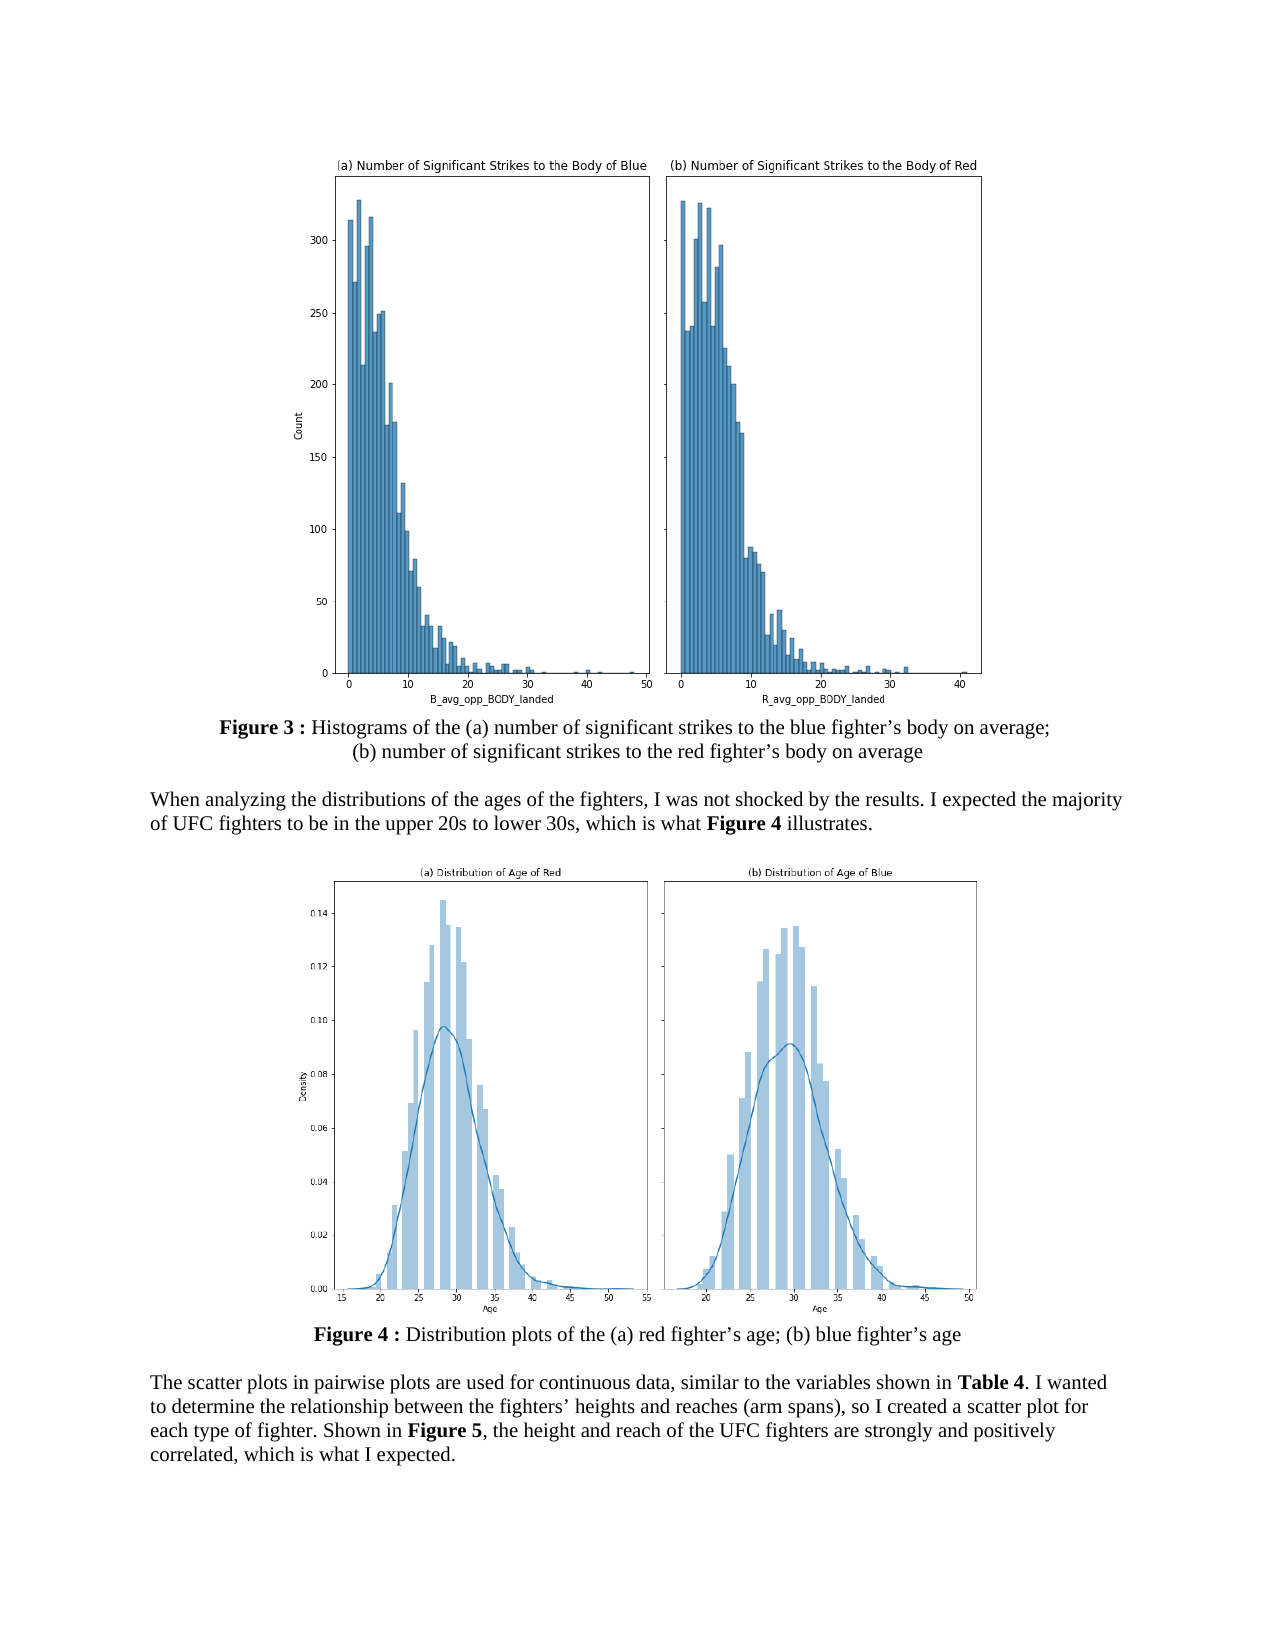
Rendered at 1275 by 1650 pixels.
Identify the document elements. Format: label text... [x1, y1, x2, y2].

picture [290, 859, 985, 1322]
text Figure 3 : Histograms of the (a) number of significant strikes to the blue fighter’s body on average; (b) number of significant strikes to the red fighter’s body on average [150, 715, 1125, 763]
text When analyzing the distributions of the ages of the fighters, I was not shocked by the results. I expected the majority of UFC fighters to be in the upper 20s to lower 30s, which is what Figure 4 illustrates. [150, 787, 1125, 835]
text Figure 4 : Distribution plots of the (a) red fighter’s age; (b) blue fighter’s age [150, 1322, 1125, 1346]
picture [284, 150, 991, 715]
text The scatter plots in pairwise plots are used for continuous data, similar to the variables shown in Table 4. I wanted to determine the relationship between the fighters’ heights and reaches (arm spans), so I created a scatter plot for each type of fighter. Shown in Figure 5, the height and reach of the UFC fighters are strongly and positively correlated, which is what I expected. [150, 1370, 1125, 1466]
